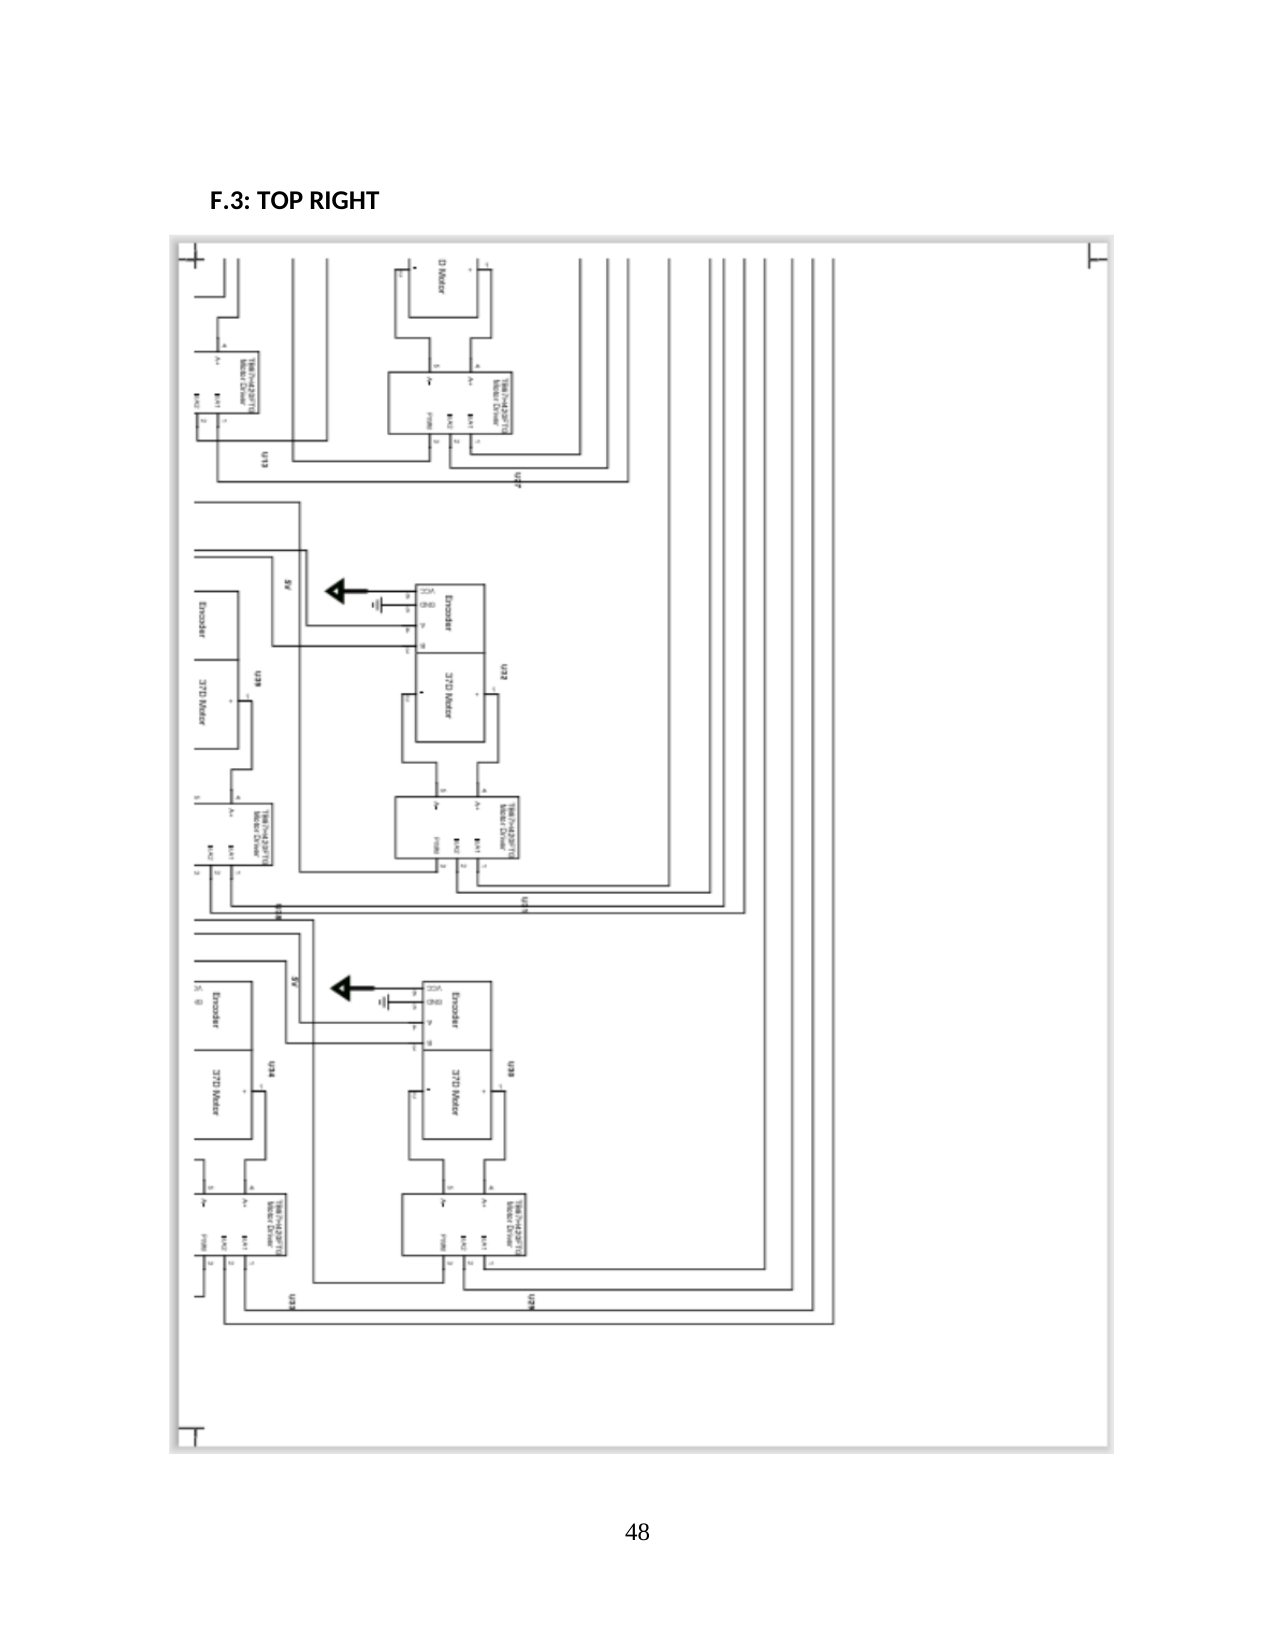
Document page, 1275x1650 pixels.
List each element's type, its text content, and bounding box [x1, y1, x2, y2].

picture [170, 236, 1113, 1454]
subtitle F.3: TOP RIGHT [210, 183, 1125, 216]
